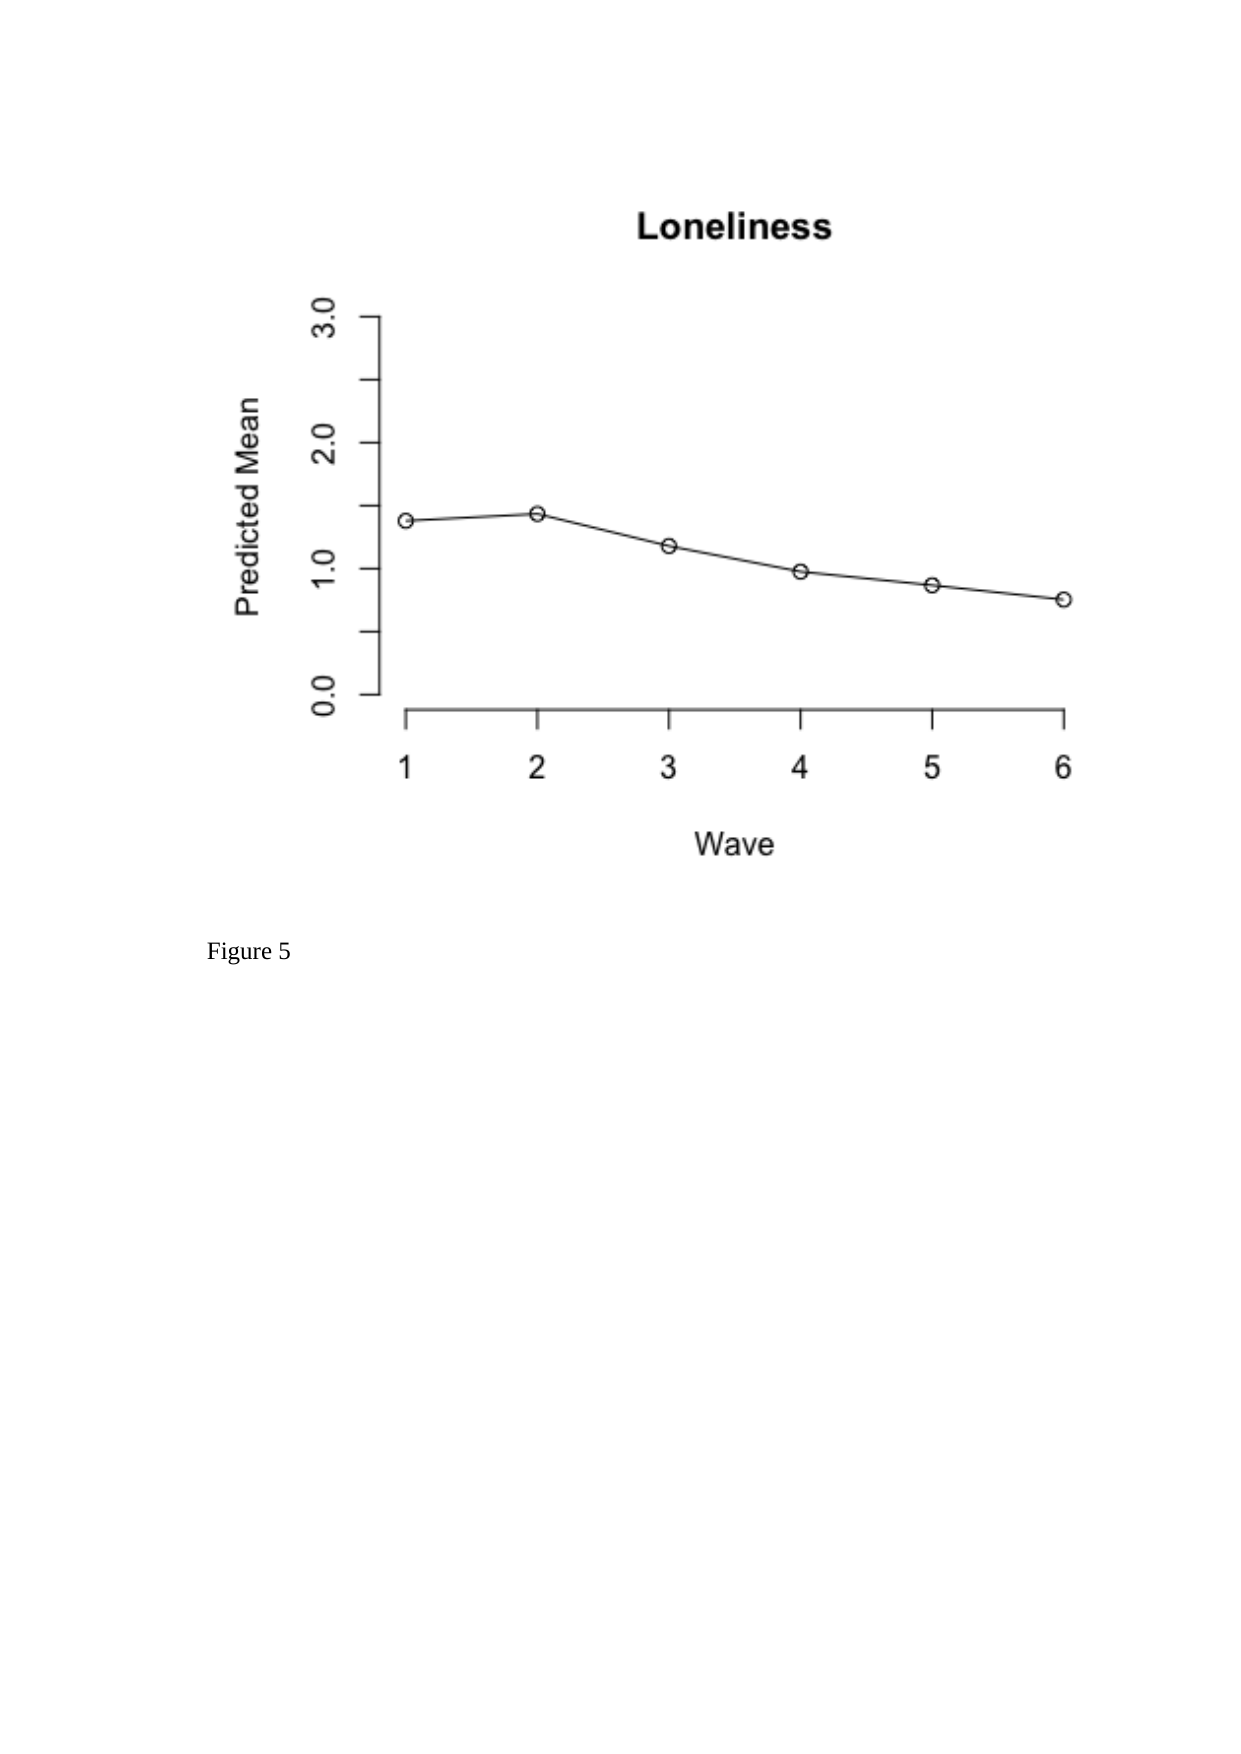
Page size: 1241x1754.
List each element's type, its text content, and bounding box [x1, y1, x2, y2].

picture [225, 147, 1170, 903]
text Figure 5 [148, 936, 1093, 964]
